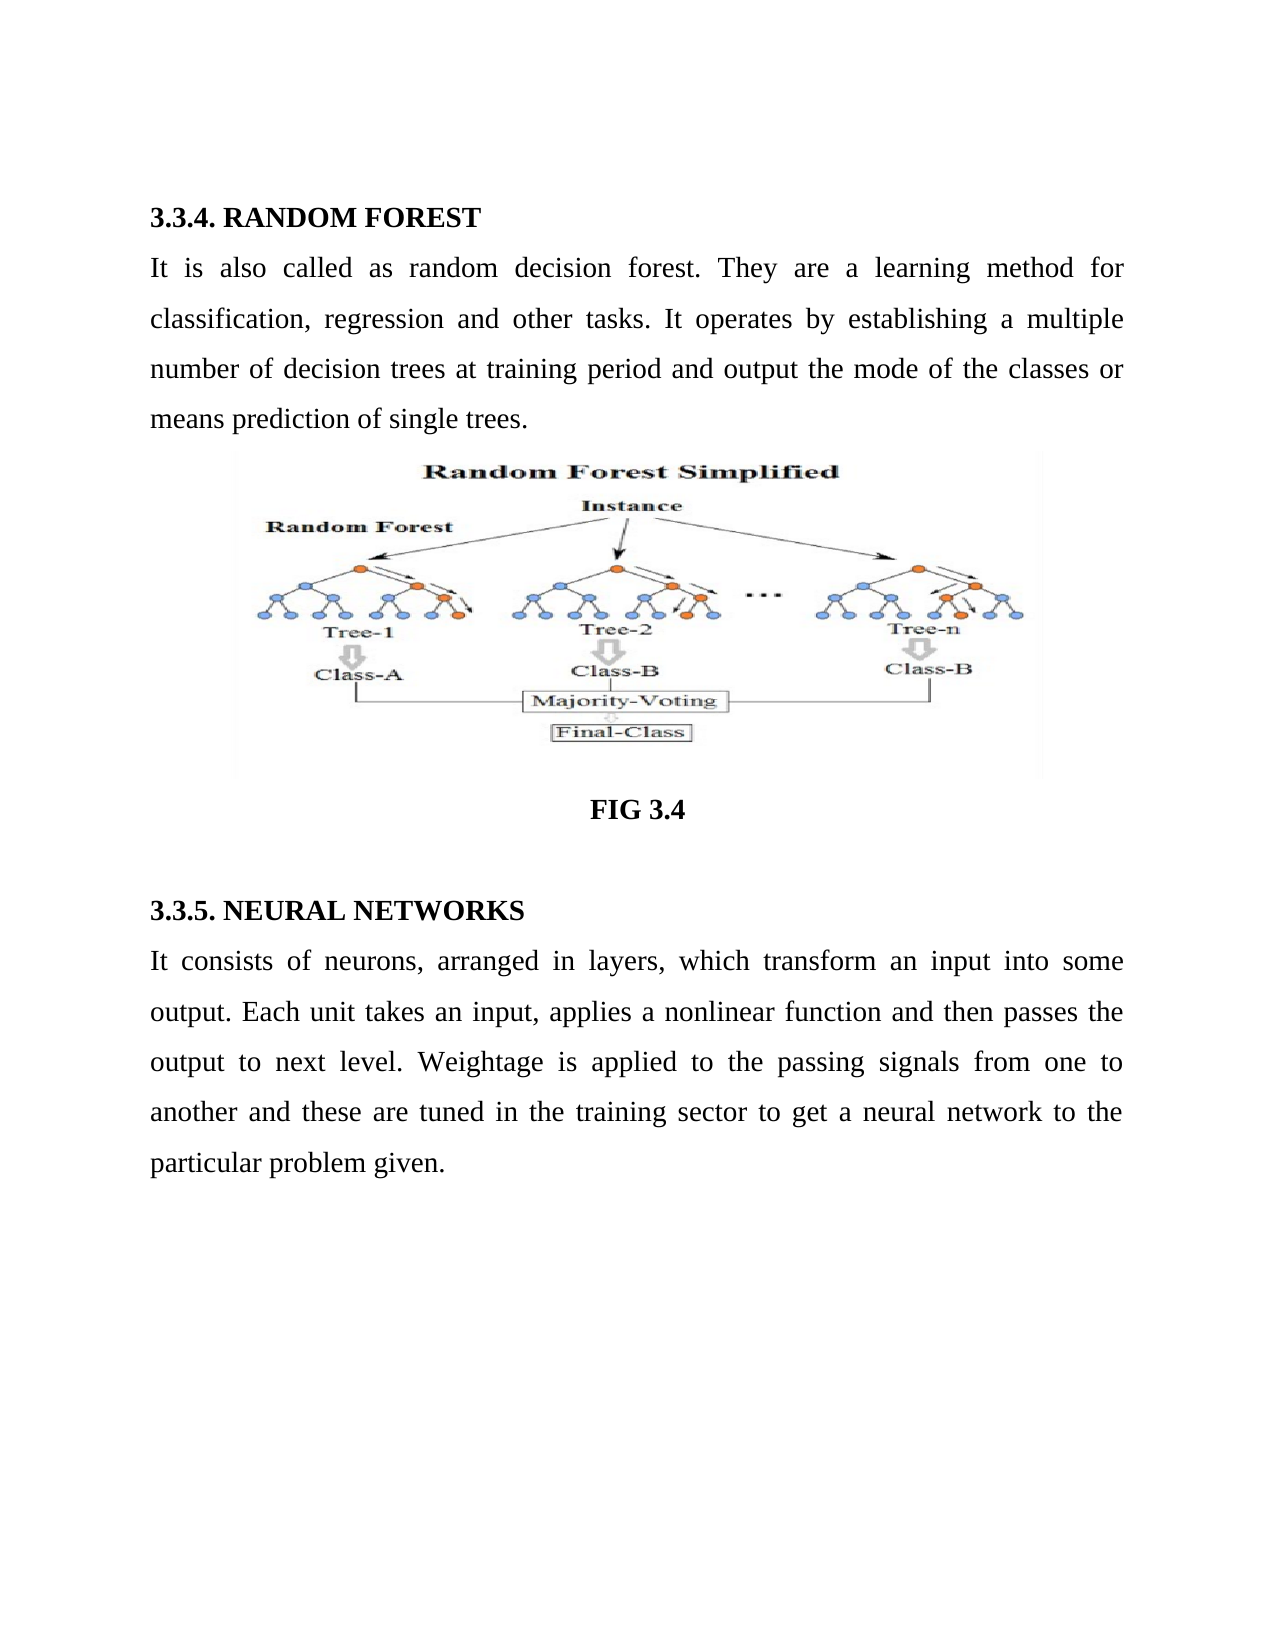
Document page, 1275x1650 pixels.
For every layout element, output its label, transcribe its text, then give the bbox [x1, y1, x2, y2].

text It is also called as random decision forest. They are a learning method for classification, regression and other tasks. It operates by establishing a multiple number of decision trees at training period and output the mode of the classes or means prediction of single trees. [150, 251, 1125, 435]
text FIG 3.4 [150, 792, 1125, 826]
text It consists of neurons, arranged in layers, which transform an input into some output. Each unit takes an input, applies a nonlinear function and then passes the output to next level. Weightage is applied to the passing signals from one to another and these are tuned in the training sector to get a neural network to the particular problem given. [150, 943, 1125, 1178]
text 3.3.5. NEURAL NETWORKS [150, 893, 1125, 927]
text 3.3.4. RANDOM FOREST [150, 200, 1125, 234]
picture [231, 451, 1044, 779]
